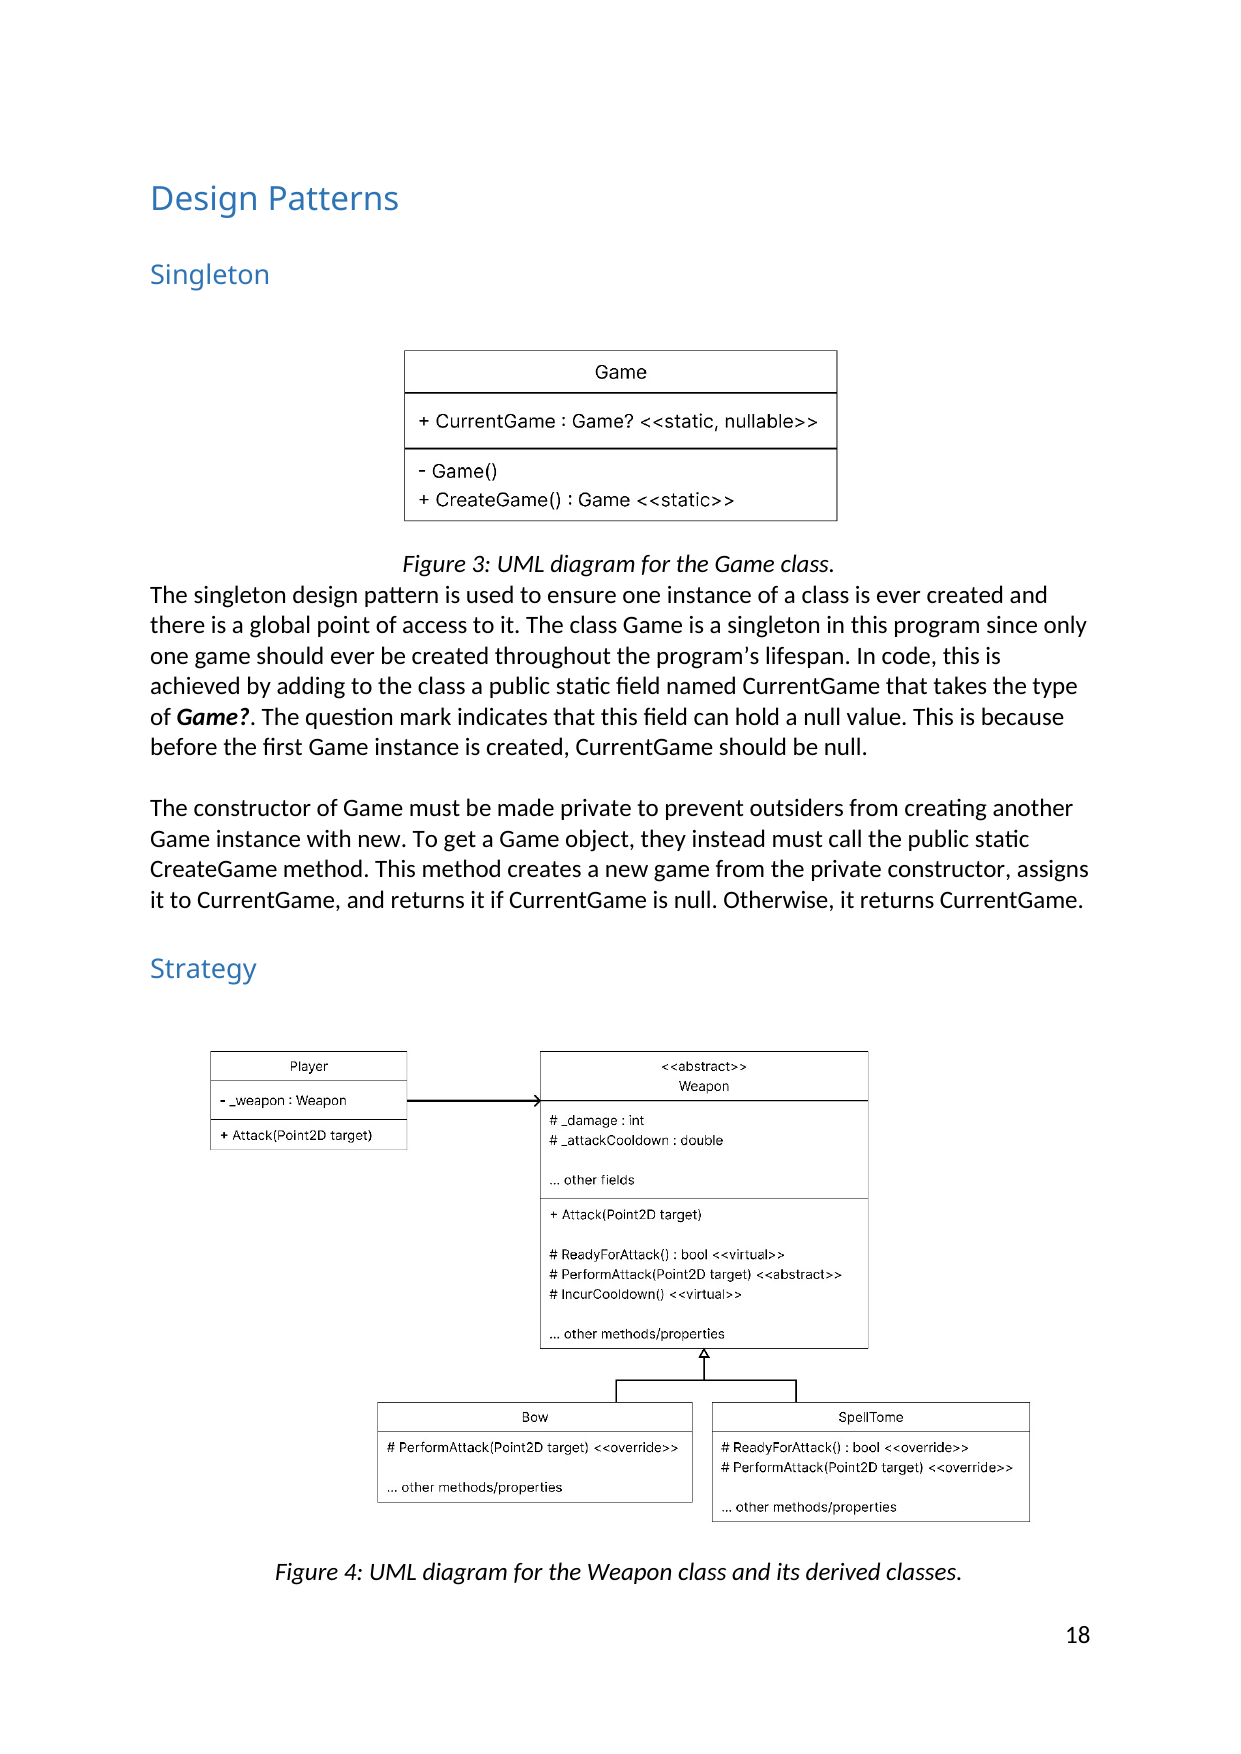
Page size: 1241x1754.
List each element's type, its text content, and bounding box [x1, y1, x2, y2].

text The constructor of Game must be made private to prevent outsiders from creating another Game instance with new. To get a Game object, they instead must call the public static CreateGame method. This method creates a new game from the private constructor, assigns it to CurrentGame, and returns it if CurrentGame is null. Otherwise, it returns CurrentGame. [150, 793, 1090, 915]
picture [377, 322, 863, 549]
text Figure 4: UML diagram for the Weapon class and its derived classes. [150, 1556, 1090, 1586]
picture [150, 1016, 1090, 1556]
subtitle Strategy [150, 949, 1090, 986]
subtitle Singleton [150, 255, 1090, 292]
text The singleton design pattern is used to ensure one instance of a class is ever created and there is a global point of access to it. The class Game is a singleton in this program since only one game should ever be created throughout the program’s lifespan. In code, this is achieved by adding to the class a public static field named CurrentGame that takes the type of Game?. The question mark indicates that this field can hold a null value. This is because before the first Game instance is created, CurrentGame should be null. [150, 579, 1090, 762]
text Figure 3: UML diagram for the Game class. [150, 548, 1090, 579]
subtitle Design Patterns [150, 175, 1090, 220]
